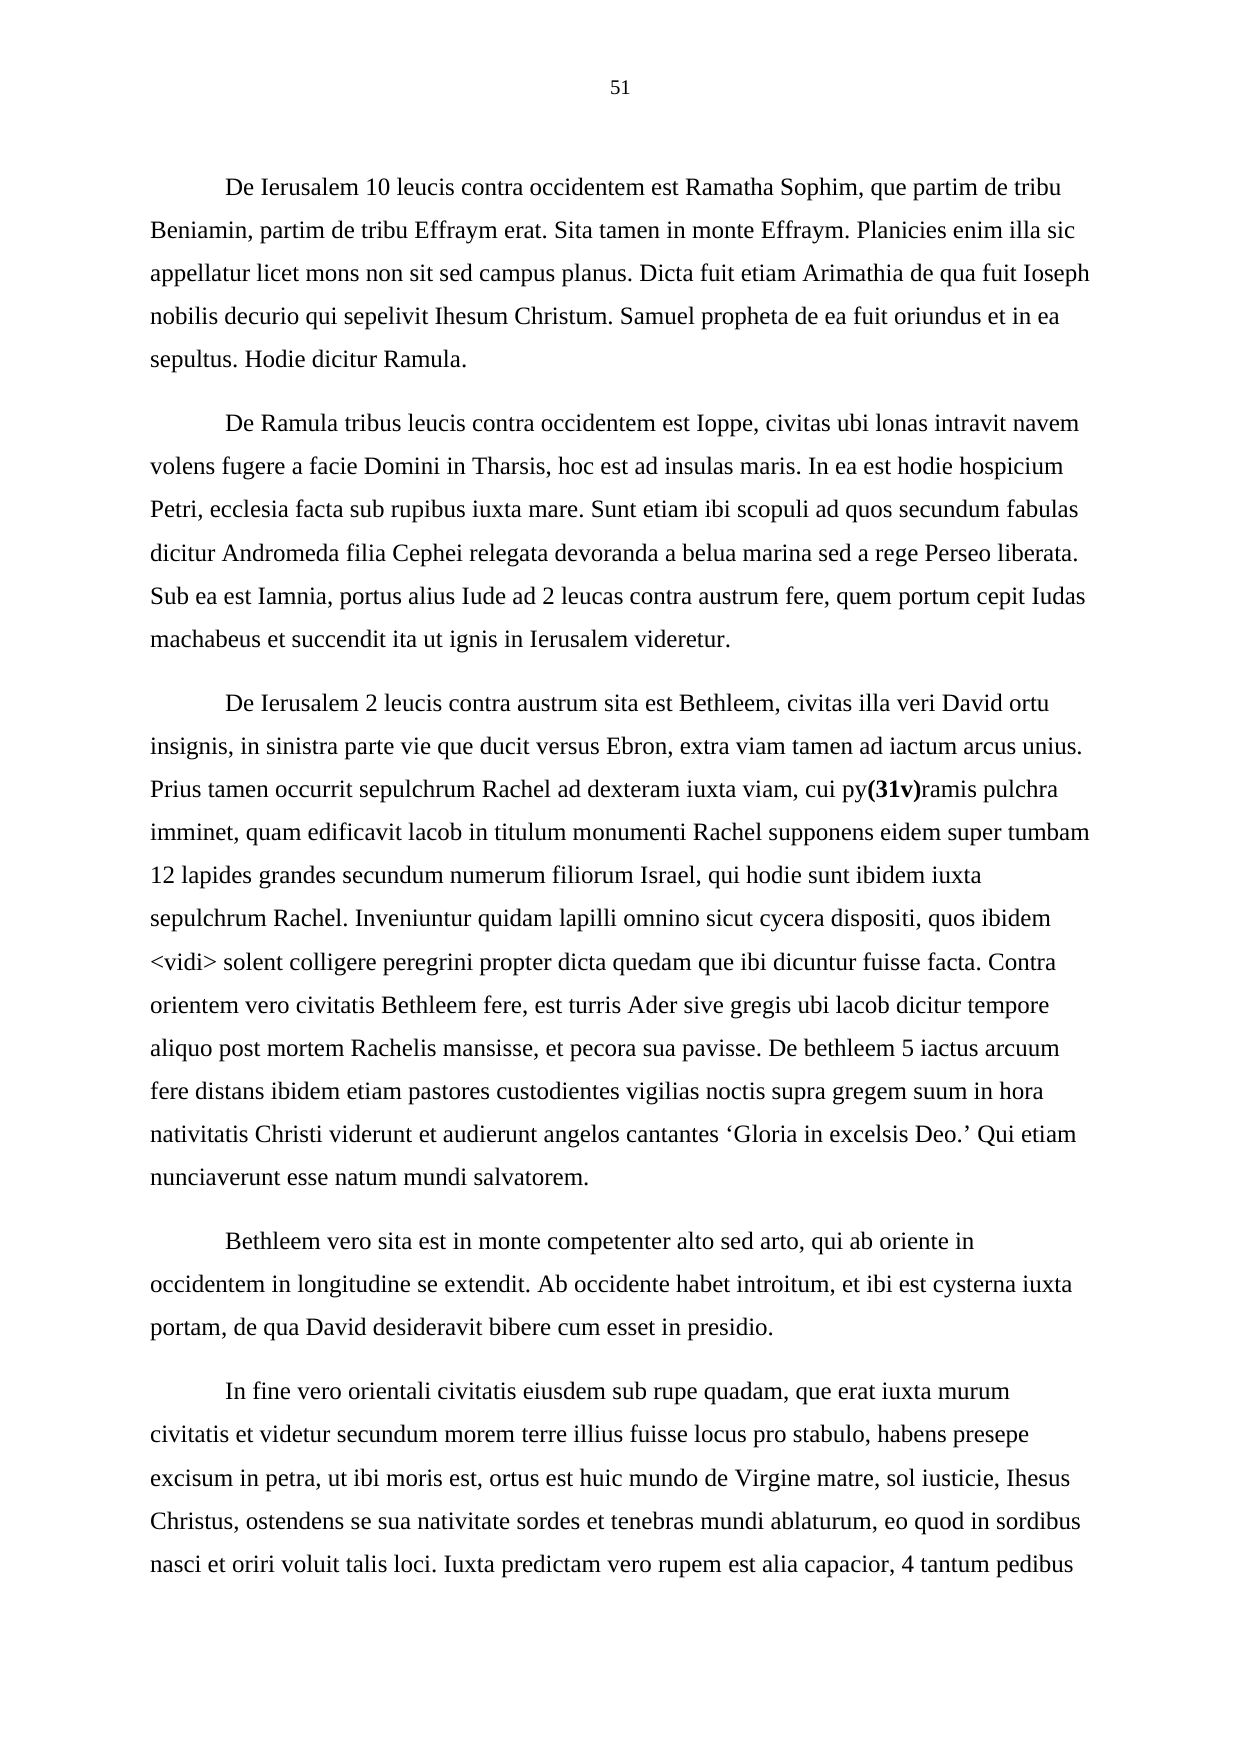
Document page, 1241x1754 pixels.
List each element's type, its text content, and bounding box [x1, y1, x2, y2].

text Bethleem vero sita est in monte competenter alto sed arto, qui ab oriente in occidentem in longitudine se extendit. Ab occidente habet introitum, et ibi est cysterna iuxta portam, de qua David desideravit bibere cum esset in presidio. [150, 1226, 1090, 1341]
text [150, 1376, 1090, 1578]
text De Ierusalem 2 leucis contra austrum sita est Bethleem, civitas illa veri David ortu insignis, in sinistra parte vie que ducit versus Ebron, extra viam tamen ad iactum arcus unius. Prius tamen occurrit sepulchrum Rachel ad dexteram iuxta viam, cui py(31v)ramis pulchra imminet, quam edificavit lacob in titulum monumenti Rachel supponens eidem super tumbam 12 lapides grandes secundum numerum filiorum Israel, qui hodie sunt ibidem iuxta sepulchrum Rachel. Inveniuntur quidam lapilli omnino sicut cycera dispositi, quos ibidem <vidi> solent colligere peregrini propter dicta quedam que ibi dicuntur fuisse facta. Contra orientem vero civitatis Bethleem fere, est turris Ader sive gregis ubi lacob dicitur tempore aliquo post mortem Rachelis mansisse, et pecora sua pavisse. De bethleem 5 iactus arcuum fere distans ibidem etiam pastores custodientes vigilias noctis supra gregem suum in hora nativitatis Christi viderunt et audierunt angelos cantantes ‘Gloria in excelsis Deo.’ Qui etiam nunciaverunt esse natum mundi salvatorem. [150, 688, 1090, 1191]
text De Ierusalem 10 leucis contra occidentem est Ramatha Sophim, que partim de tribu Beniamin, partim de tribu Effraym erat. Sita tamen in monte Effraym. Planicies enim illa sic appellatur licet mons non sit sed campus planus. Dicta fuit etiam Arimathia de qua fuit Ioseph nobilis decurio qui sepelivit Ihesum Christum. Samuel propheta de ea fuit oriundus et in ea sepultus. Hodie dicitur Ramula. [150, 172, 1090, 373]
text De Ramula tribus leucis contra occidentem est Ioppe, civitas ubi lonas intravit navem volens fugere a facie Domini in Tharsis, hoc est ad insulas maris. In ea est hodie hospicium Petri, ecclesia facta sub rupibus iuxta mare. Sunt etiam ibi scopuli ad quos secundum fabulas dicitur Andromeda filia Cephei relegata devoranda a belua marina sed a rege Perseo liberata. Sub ea est Iamnia, portus alius Iude ad 2 leucas contra austrum fere, quem portum cepit Iudas machabeus et succendit ita ut ignis in Ierusalem videretur. [150, 408, 1090, 653]
